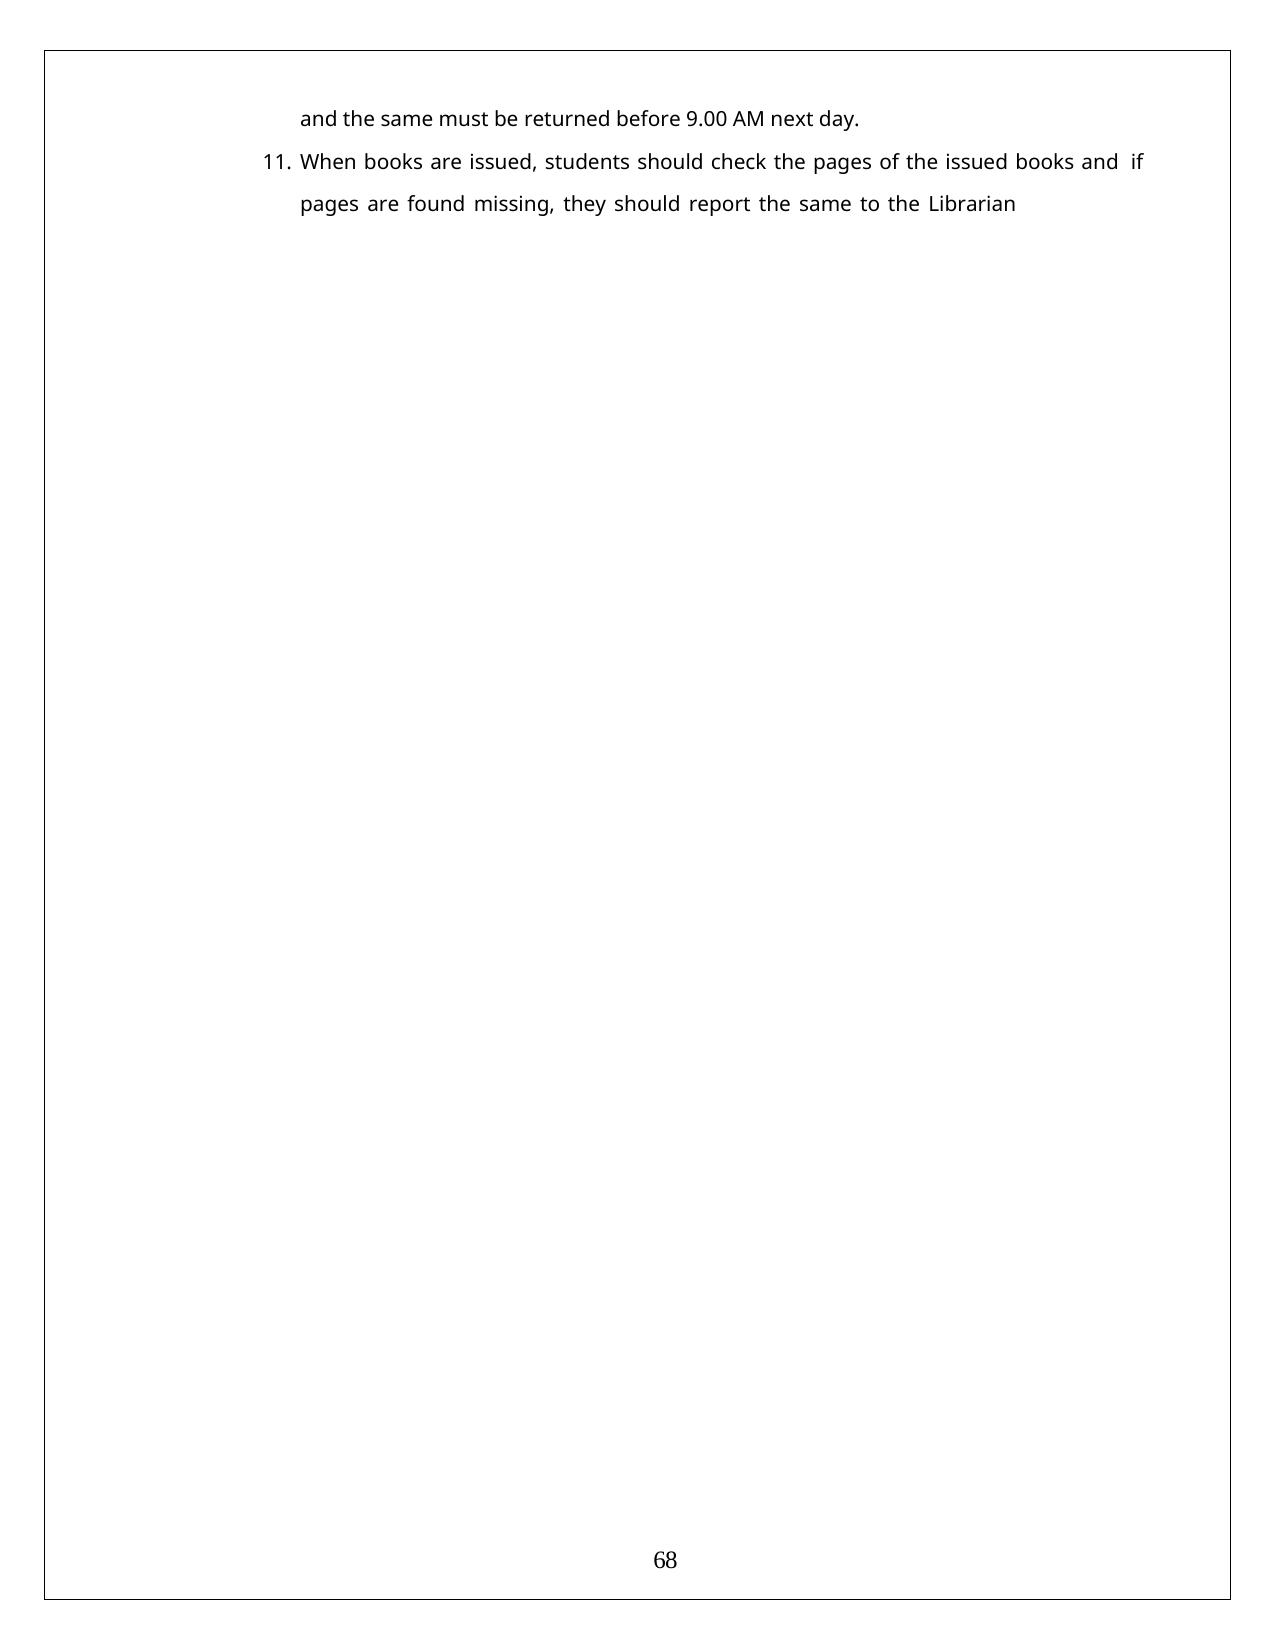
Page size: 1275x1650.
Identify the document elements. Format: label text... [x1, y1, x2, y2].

list When books are issued, students should check the pages of the issued books and if pages are found missing, they should report the same to the Librarian [262, 147, 1143, 218]
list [262, 104, 1143, 133]
